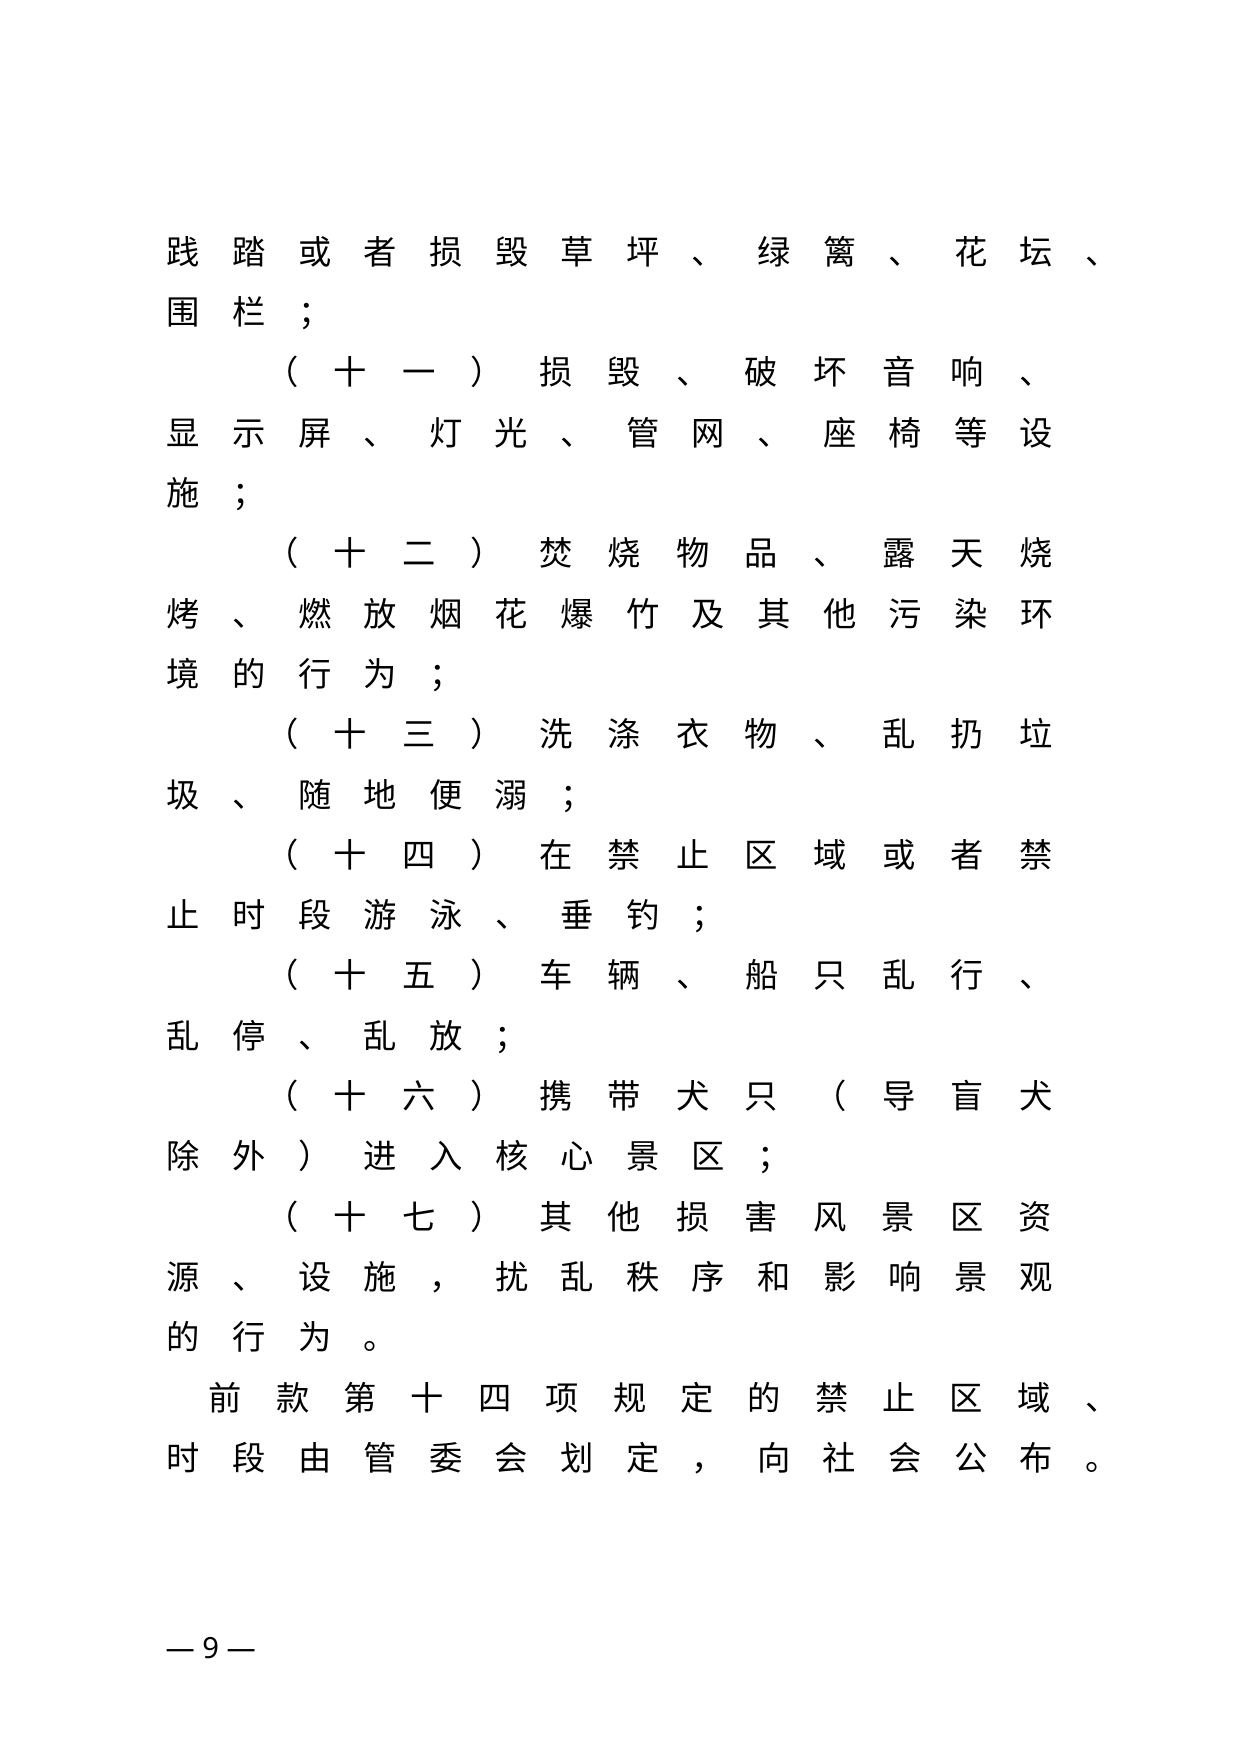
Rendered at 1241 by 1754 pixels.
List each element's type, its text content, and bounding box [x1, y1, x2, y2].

text （十七）其他损害风景区资源、设施，扰乱秩序和影响景观的行为。 [167, 1184, 1085, 1365]
text （十四）在禁止区域或者禁止时段游泳、垂钓； [167, 823, 1085, 943]
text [167, 219, 1085, 340]
text （十六）携带犬只（导盲犬除外）进入核心景区； [167, 1064, 1085, 1184]
text 前款第十四项规定的禁止区域、时段由管委会划定，向社会公布。 [167, 1365, 1085, 1486]
text （十五）车辆、船只乱行、乱停、乱放； [167, 943, 1085, 1064]
text （十二）焚烧物品、露天烧烤、燃放烟花爆竹及其他污染环境的行为； [167, 521, 1085, 702]
text （十三）洗涤衣物、乱扔垃圾、随地便溺； [167, 702, 1085, 823]
text （十一）损毁、破坏音响、显示屏、灯光、管网、座椅等设施； [167, 340, 1085, 521]
